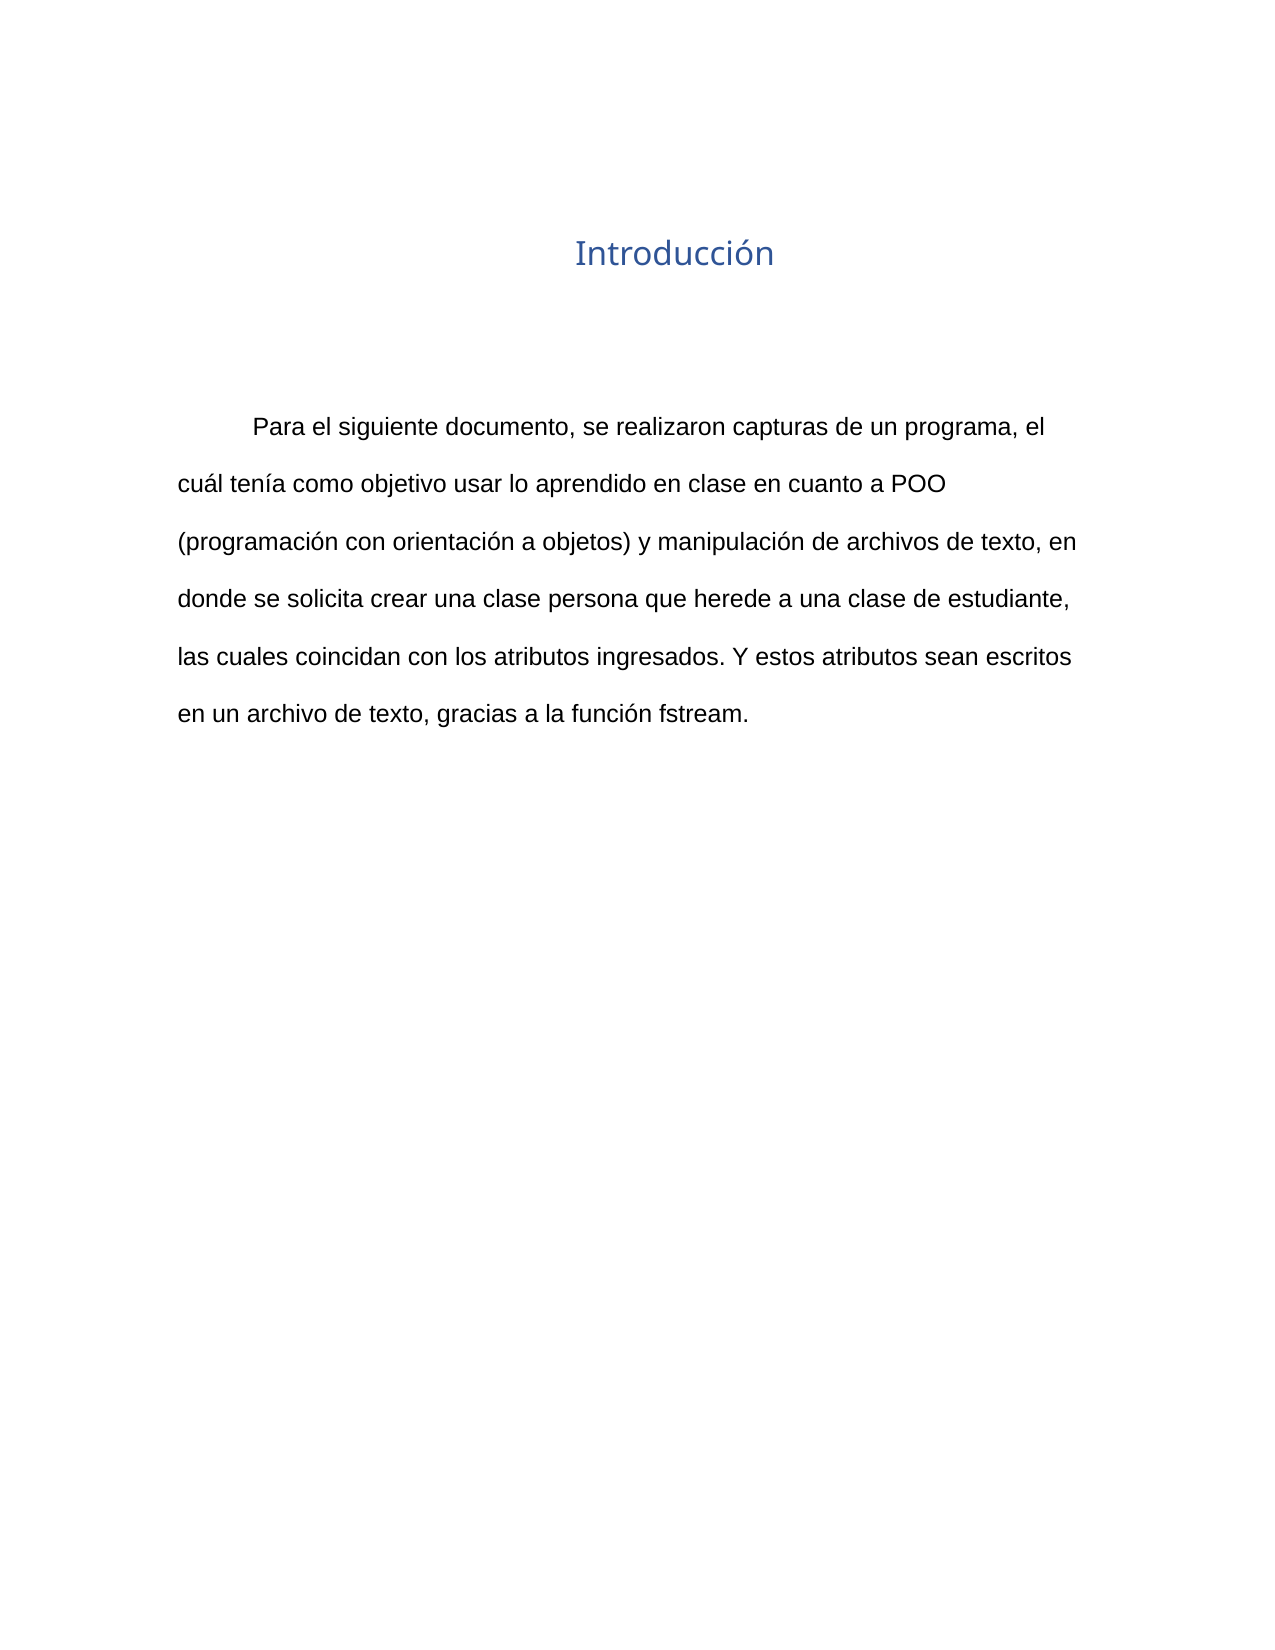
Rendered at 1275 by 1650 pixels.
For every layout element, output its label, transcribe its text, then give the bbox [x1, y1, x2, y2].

text Para el siguiente documento, se realizaron capturas de un programa, el cuál tenía como objetivo usar lo aprendido en clase en cuanto a POO (programación con orientación a objetos) y manipulación de archivos de texto, en donde se solicita crear una clase persona que herede a una clase de estudiante, las cuales coincidan con los atributos ingresados. Y estos atributos sean escritos en un archivo de texto, gracias a la función fstream. [177, 412, 1098, 728]
subtitle Introducción [177, 230, 1098, 366]
